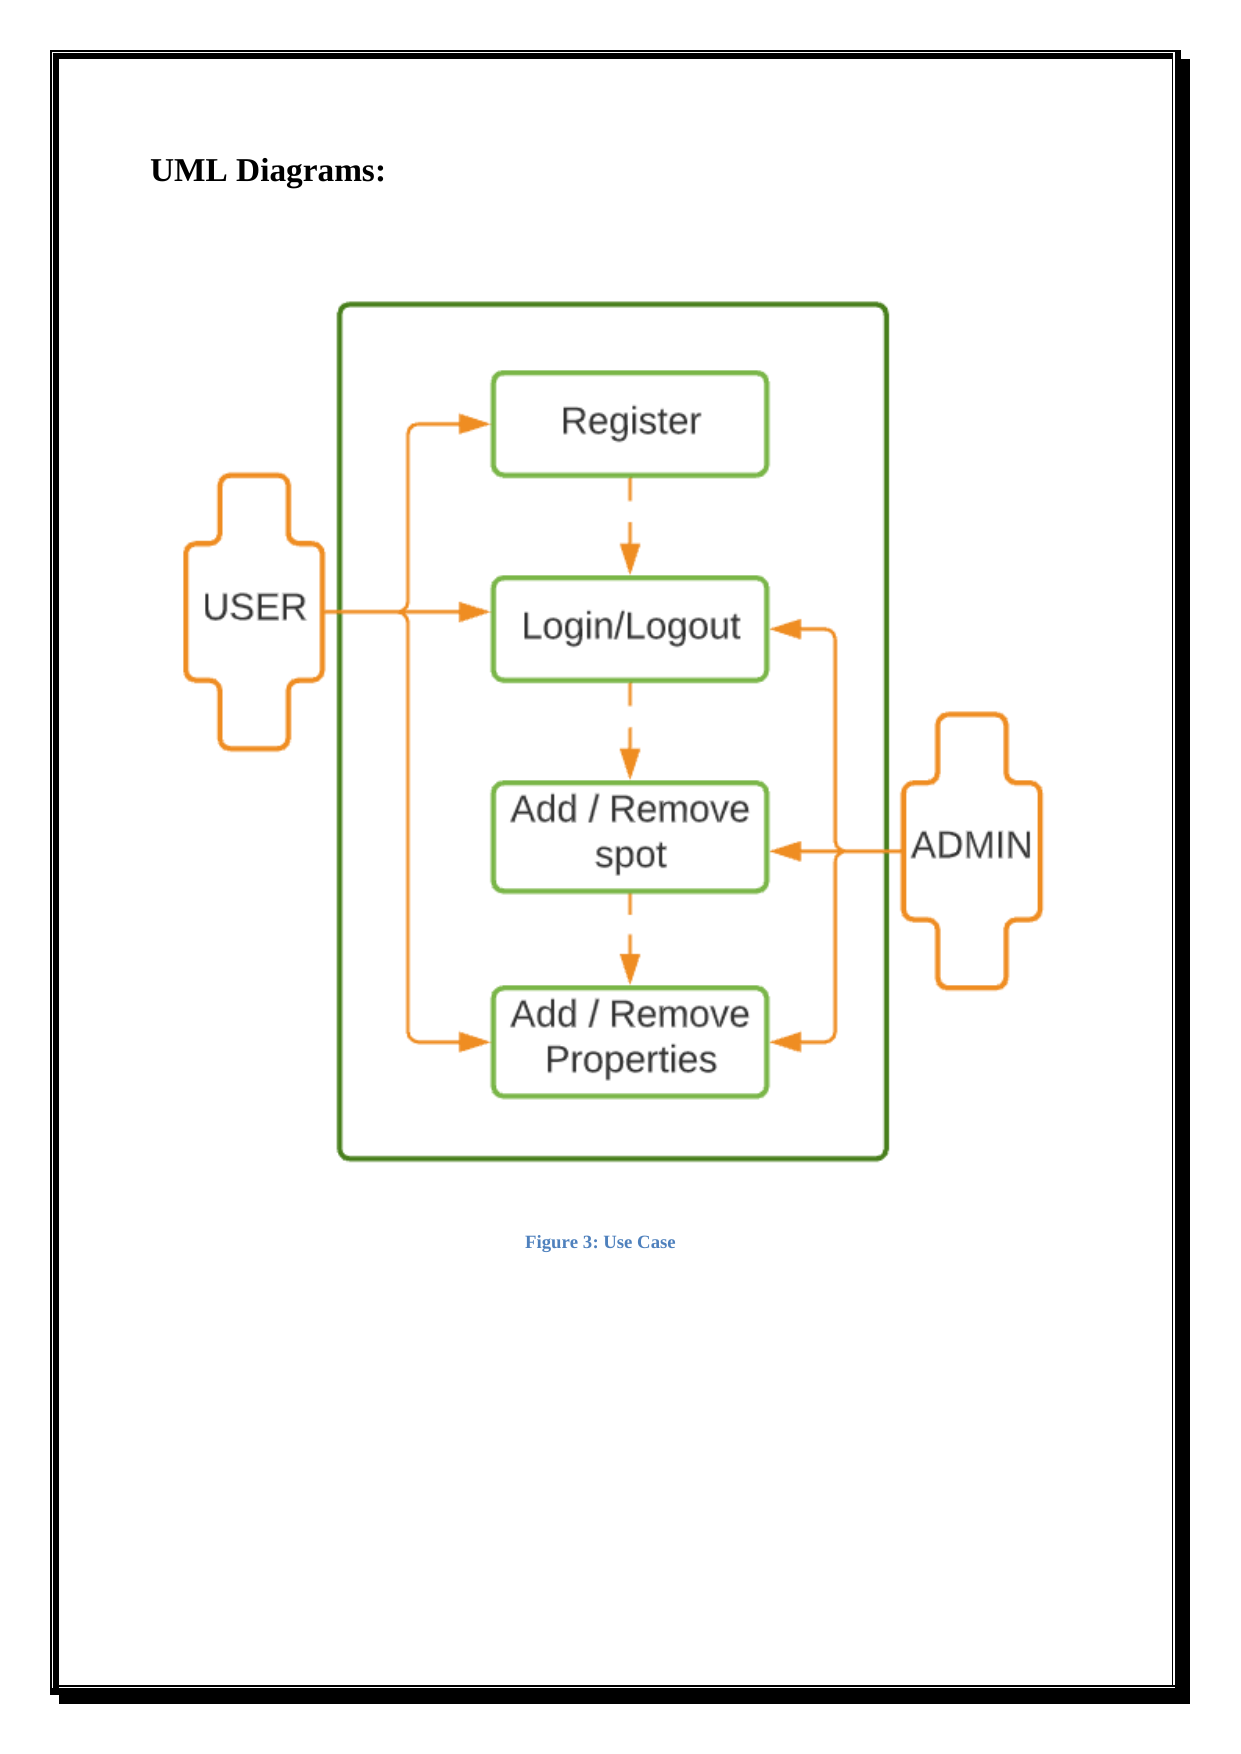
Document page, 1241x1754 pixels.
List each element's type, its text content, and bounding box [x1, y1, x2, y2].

text UML Diagrams: [150, 150, 1081, 188]
text Figure 3: Use Case [525, 1231, 1081, 1252]
picture [168, 272, 1063, 1189]
